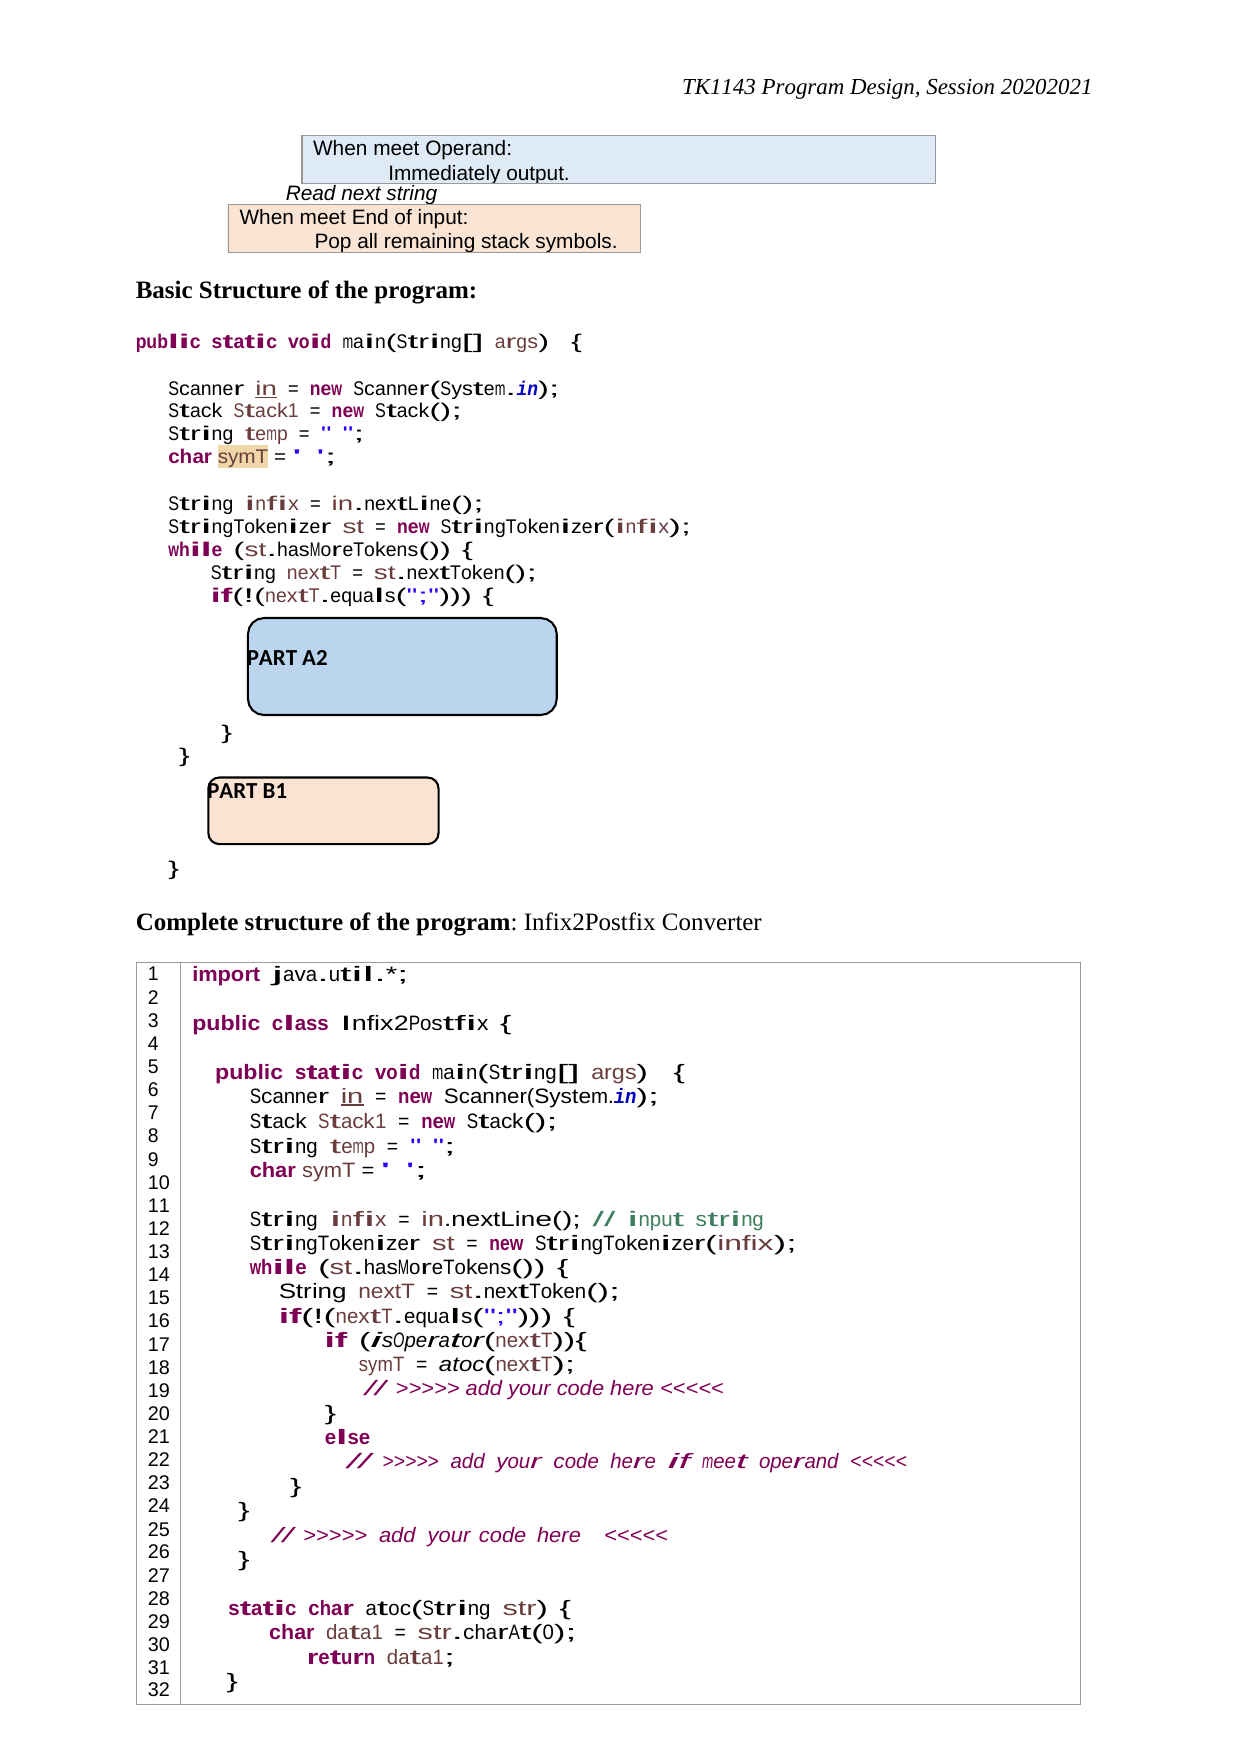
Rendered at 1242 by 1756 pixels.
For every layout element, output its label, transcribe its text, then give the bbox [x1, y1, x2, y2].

text Scanner in = new Scanner(System.in); Stack Stack1 = new Stack(); [168, 378, 610, 421]
text while (st.hasMoreTokens()) { String nextT = st.nextToken(); if(!(nextT.equals(";"))) { [168, 538, 538, 606]
text String infix = in.nextLine(); [168, 492, 1173, 514]
text } [221, 611, 1173, 743]
text Complete structure of the program: Infix2Postfix Converter [136, 907, 1173, 935]
subtitle Basic Structure of the program: [136, 275, 1173, 304]
table_header import java.util.*; public class Infix2Postfix { public static void main(String[] args) { Scanner in = new Scanner(System.in); Stack Stack1 = new Stack(); String temp = " "; char symT = ' '; String infix = in.nextLine(); // input string StringTokenizer st = new StringTokenizer(infix); while (st.hasMoreTokens()) { String nextT = st.nextToken(); if(!(nextT.equals(";"))) { if (isOperator(nextT)){ symT = atoc(nextT); // >>>>> add your code here <<<<< } else // >>>>> add your code here if meet operand <<<<< } } // >>>>> add your code here <<<<< } static char atoc(String str) { char data1 = str.charAt(0); return data1; } [181, 963, 1080, 1703]
text char symT = ' '; [168, 445, 218, 468]
text public static void main(String[] args) { [136, 330, 1173, 353]
table_header 1 2 3 4 5 6 7 8 9 10 11 12 13 14 15 16 17 18 19 20 21 22 23 24 25 26 27 28 29 30 31 32 [137, 963, 180, 1703]
text char symT = ' '; [268, 445, 1173, 468]
text } [168, 778, 1173, 879]
text StringTokenizer st = new StringTokenizer(infix); [168, 515, 1173, 537]
text } [179, 744, 1173, 766]
text Read next string [286, 184, 1173, 204]
text String temp = " "; [168, 422, 1173, 445]
